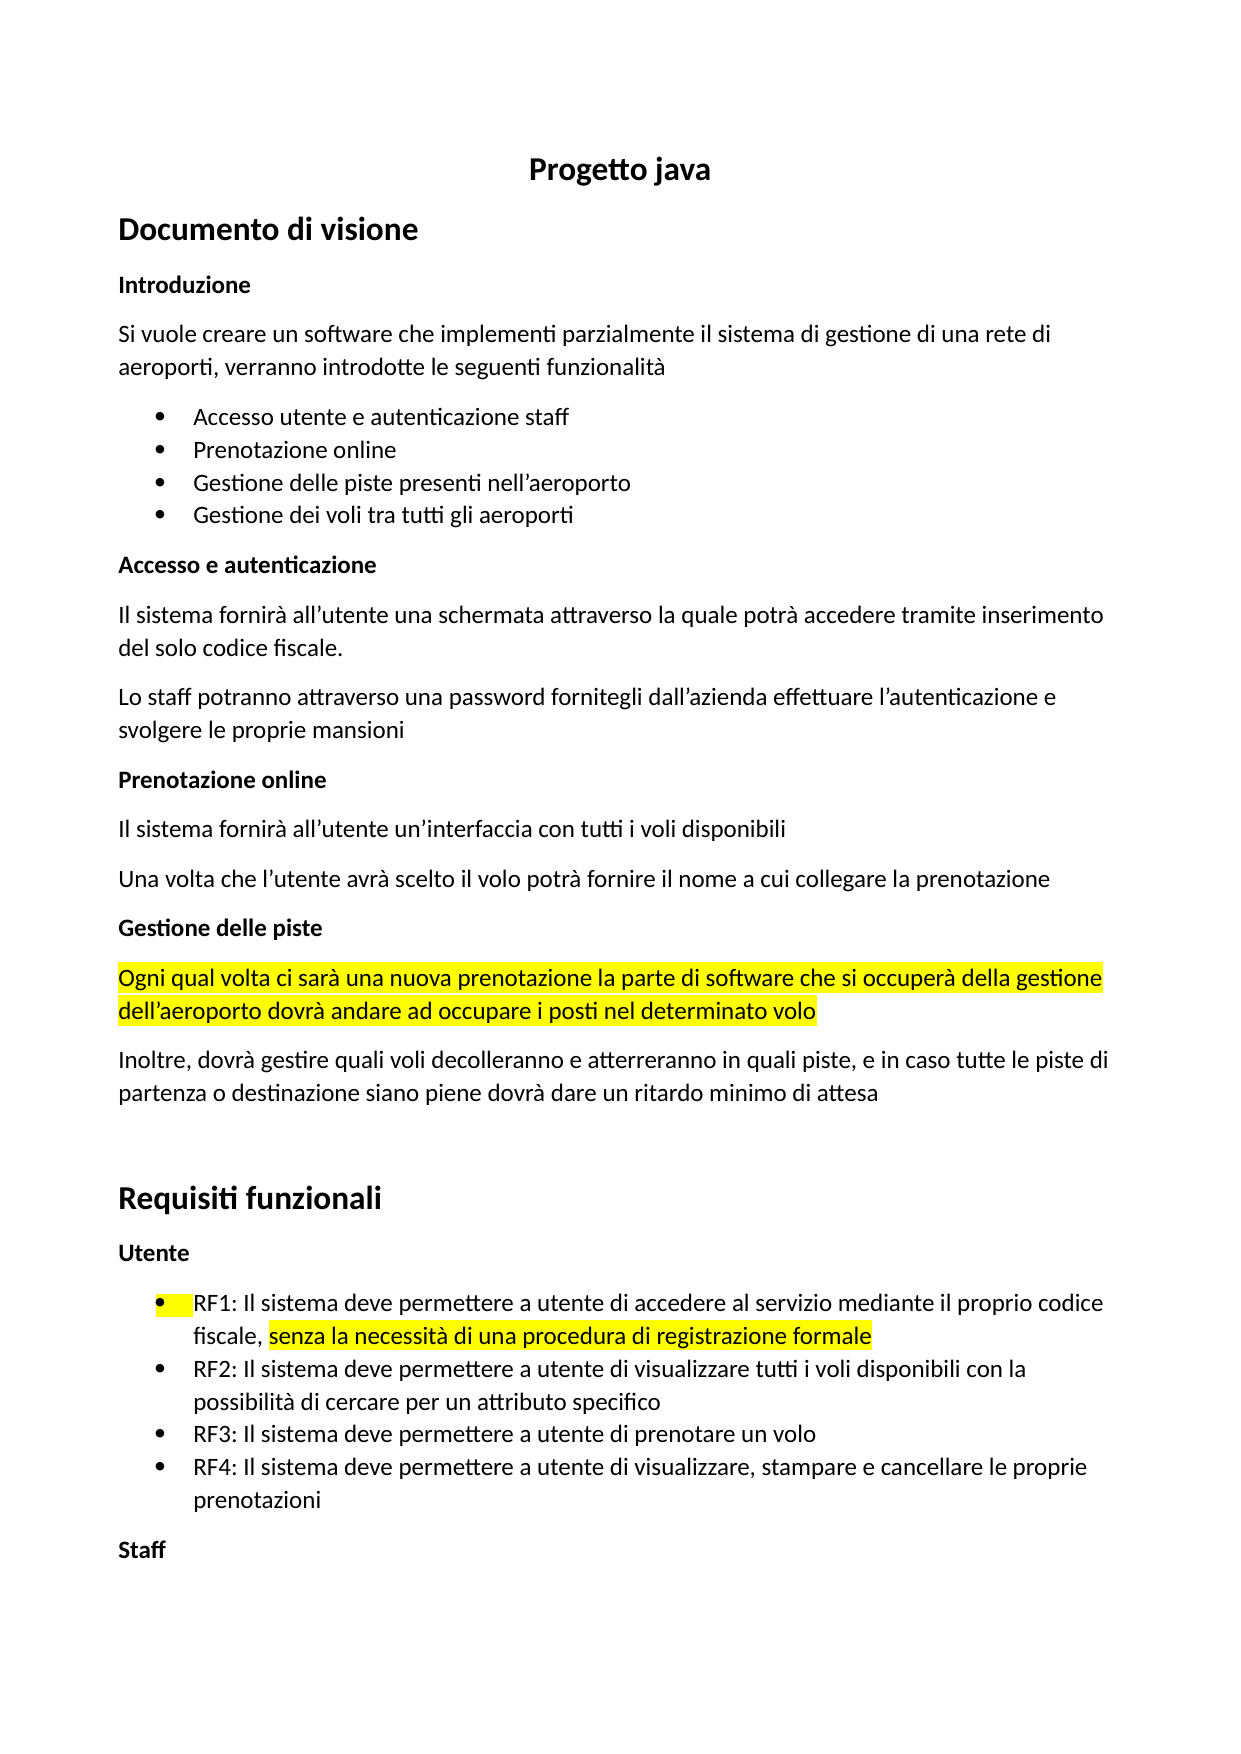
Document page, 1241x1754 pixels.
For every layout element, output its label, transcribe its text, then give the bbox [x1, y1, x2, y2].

text Il sistema fornirà all’utente un’interfaccia con tutti i voli disponibili [118, 813, 1122, 844]
text Accesso e autenticazione [118, 549, 1122, 580]
text Prenotazione online [118, 764, 1122, 794]
list Gestione delle piste presenti nell’aeroporto [156, 467, 1122, 497]
text Ogni qual volta ci sarà una nuova prenotazione la parte di software che si occuperà della gestione dell’aeroporto dovrà andare ad occupare i posti nel determinato volo [118, 962, 1122, 1026]
text Una volta che l’utente avrà scelto il volo potrà fornire il nome a cui collegare la prenotazione [118, 863, 1122, 893]
text Documento di visione [118, 208, 1122, 249]
list RF3: Il sistema deve permettere a utente di prenotare un volo [156, 1419, 1122, 1449]
text Gestione delle piste [118, 913, 1122, 943]
text Introduzione [118, 269, 1122, 299]
text Lo staff potranno attraverso una password fornitegli dall’azienda effettuare l’autenticazione e svolgere le proprie mansioni [118, 681, 1122, 745]
list Accesso utente e autenticazione staff [156, 401, 1122, 431]
text Staff [118, 1534, 1122, 1564]
text Inoltre, dovrà gestire quali voli decolleranno e atterreranno in quali piste, e in caso tutte le piste di partenza o destinazione siano piene dovrà dare un ritardo minimo di attesa [118, 1045, 1122, 1108]
text Si vuole creare un software che implementi parzialmente il sistema di gestione di una rete di aeroporti, verranno introdotte le seguenti funzionalità [118, 318, 1122, 382]
text Progetto java [118, 148, 1122, 188]
text Il sistema fornirà all’utente una schermata attraverso la quale potrà accedere tramite inserimento del solo codice fiscale. [118, 599, 1122, 662]
list RF1: Il sistema deve permettere a utente di accedere al servizio mediante il proprio codice fiscale, senza la necessità di una procedura di registrazione formale [156, 1287, 1122, 1350]
list RF2: Il sistema deve permettere a utente di visualizzare tutti i voli disponibili con la possibilità di cercare per un attributo specifico [156, 1353, 1122, 1416]
text Utente [118, 1237, 1122, 1268]
list RF4: Il sistema deve permettere a utente di visualizzare, stampare e cancellare le proprie prenotazioni [156, 1452, 1122, 1515]
text Requisiti funzionali [118, 1177, 1122, 1217]
list Prenotazione online [156, 434, 1122, 464]
list Gestione dei voli tra tutti gli aeroporti [156, 500, 1122, 530]
